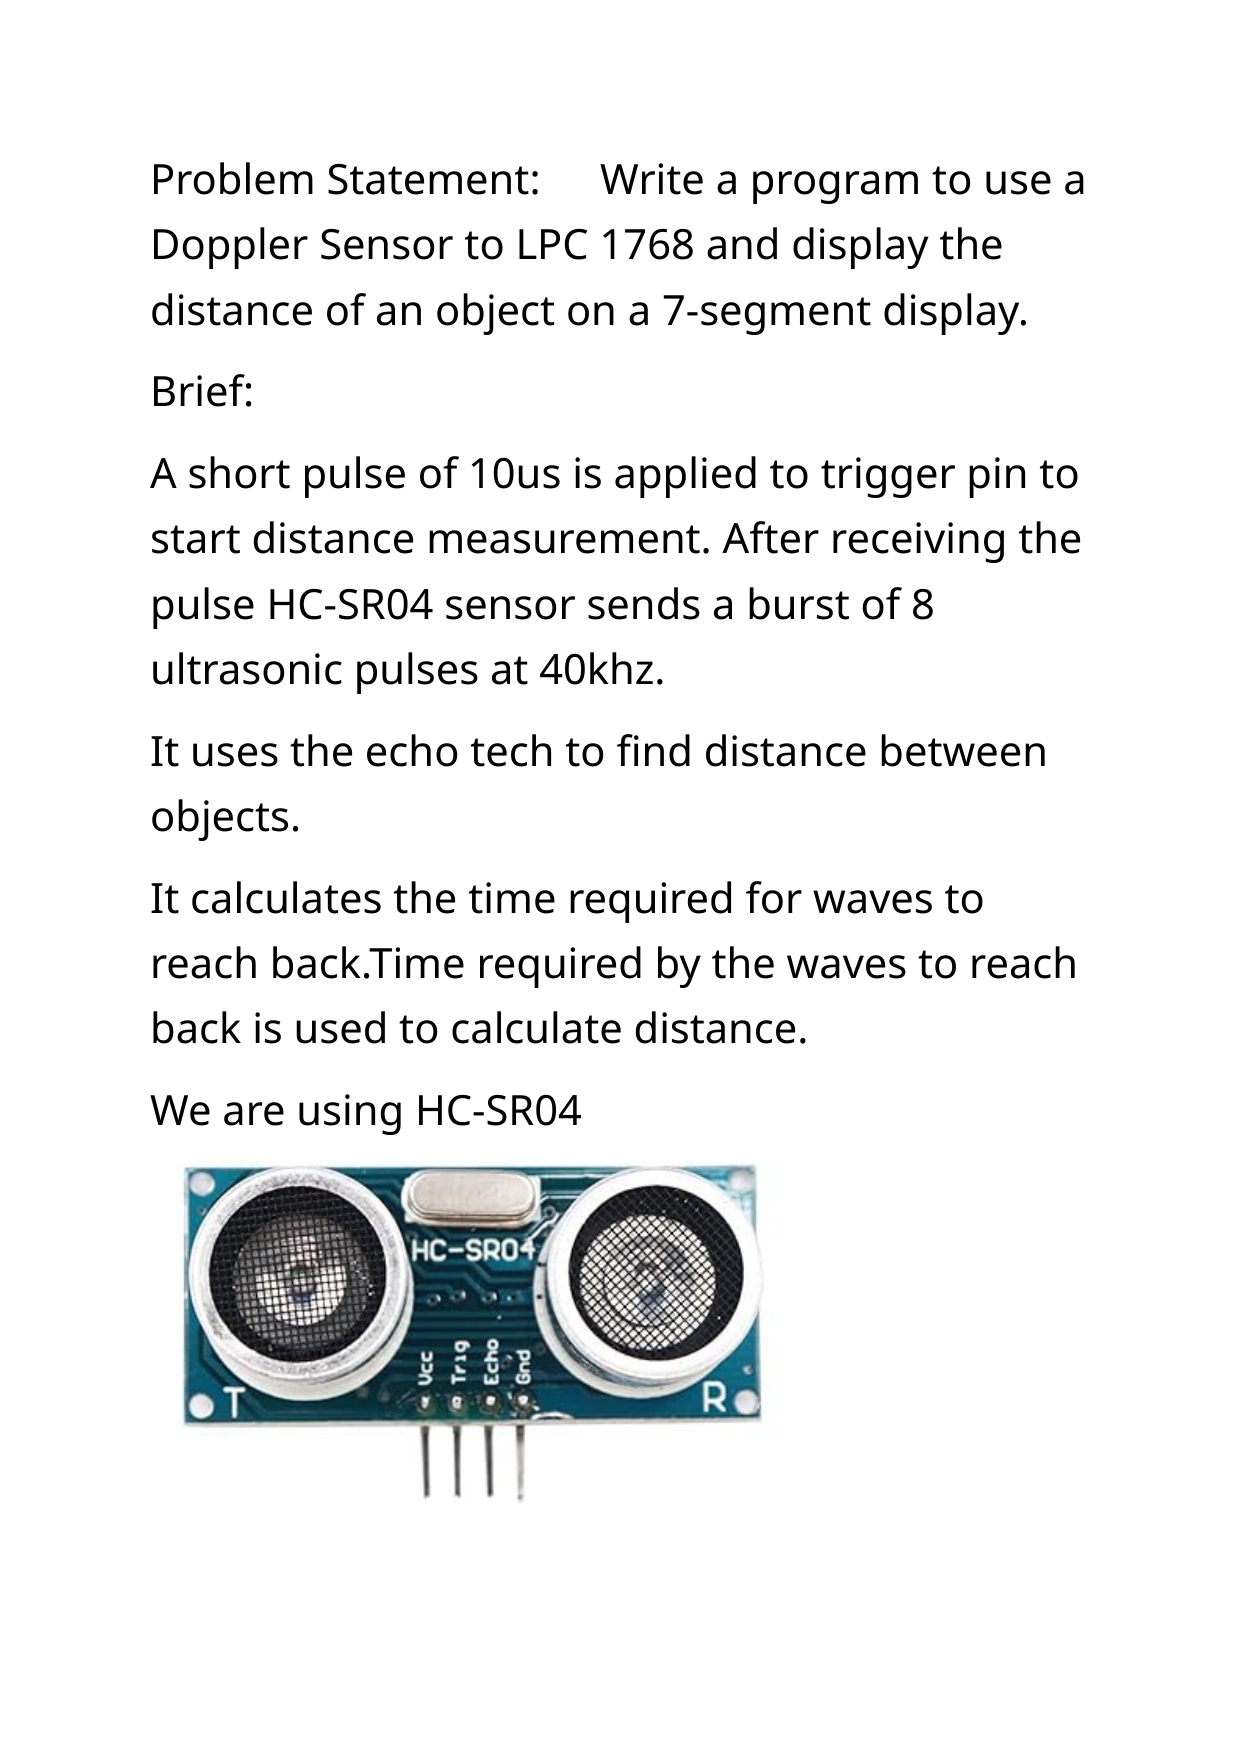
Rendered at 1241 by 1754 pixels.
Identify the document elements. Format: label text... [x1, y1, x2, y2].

text Brief: [150, 362, 1090, 419]
text A short pulse of 10us is applied to trigger pin to start distance measurement. After receiving the pulse HC-SR04 sensor sends a burst of 8 ultrasonic pulses at 40khz. [150, 444, 1090, 697]
text Problem Statement: Write a program to use a Doppler Sensor to LPC 1768 and display the distance of an object on a 7-segment display. [150, 150, 1090, 337]
picture [150, 1142, 794, 1529]
text It calculates the time required for waves to reach back.Time required by the waves to reach back is used to calculate distance. [150, 869, 1090, 1056]
text It uses the echo tech to find distance between objects. [150, 722, 1090, 844]
